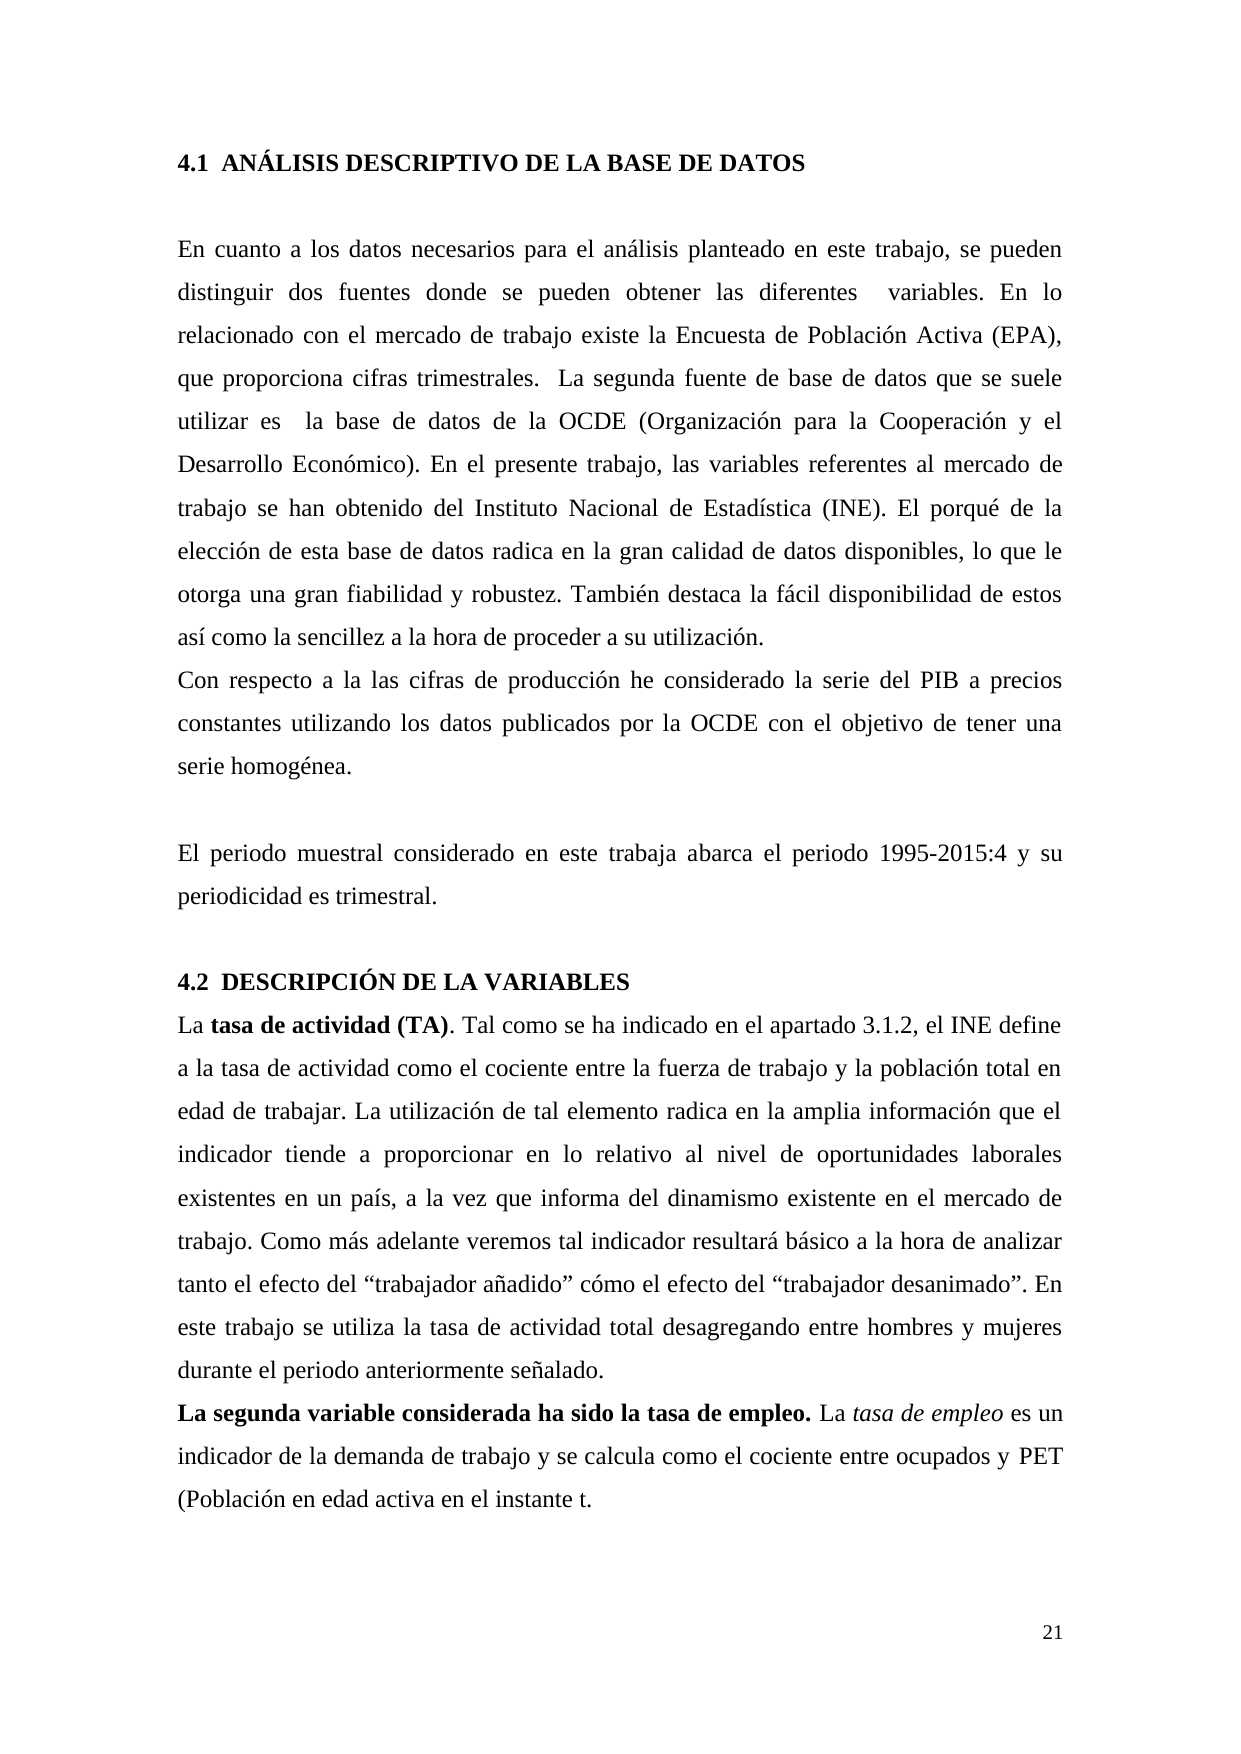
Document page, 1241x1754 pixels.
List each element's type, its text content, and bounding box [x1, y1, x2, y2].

text La tasa de actividad (TA). Tal como se ha indicado en el apartado 3.1.2, el INE define a la tasa de actividad como el cociente entre la fuerza de trabajo y la población total en edad de trabajar. La utilización de tal elemento radica en la amplia información que el indicador tiende a proporcionar en lo relativo al nivel de oportunidades laborales existentes en un país, a la vez que informa del dinamismo existente en el mercado de trabajo. Como más adelante veremos tal indicador resultará básico a la hora de analizar tanto el efecto del “trabajador añadido” cómo el efecto del “trabajador desanimado”. En este trabajo se utiliza la tasa de actividad total desagregando entre hombres y mujeres durante el periodo anteriormente señalado. [177, 1010, 1063, 1384]
text La segunda variable considerada ha sido la tasa de empleo. La tasa de empleo es un indicador de la demanda de trabajo y se calcula como el cociente entre ocupados y PET (Población en edad activa en el instante t. [177, 1398, 1063, 1513]
text En cuanto a los datos necesarios para el análisis planteado en este trabajo, se pueden distinguir dos fuentes donde se pueden obtener las diferentes variables. En lo relacionado con el mercado de trabajo existe la Encuesta de Población Activa (EPA), que proporciona cifras trimestrales. La segunda fuente de base de datos que se suele utilizar es la base de datos de la OCDE (Organización para la Cooperación y el Desarrollo Económico). En el presente trabajo, las variables referentes al mercado de trabajo se han obtenido del Instituto Nacional de Estadística (INE). El porqué de la elección de esta base de datos radica en la gran calidad de datos disponibles, lo que le otorga una gran fiabilidad y robustez. También destaca la fácil disponibilidad de estos así como la sencillez a la hora de proceder a su utilización. [177, 234, 1063, 651]
text El periodo muestral considerado en este trabaja abarca el periodo 1995-2015:4 y su periodicidad es trimestral. [177, 838, 1063, 909]
text Con respecto a la las cifras de producción he considerado la serie del PIB a precios constantes utilizando los datos publicados por la OCDE con el objetivo de tener una serie homogénea. [177, 665, 1063, 780]
text 4.2 Descripción de la variables [177, 967, 1063, 996]
text 4.1 Análisis descriptivo de la base de datos [177, 148, 1063, 176]
